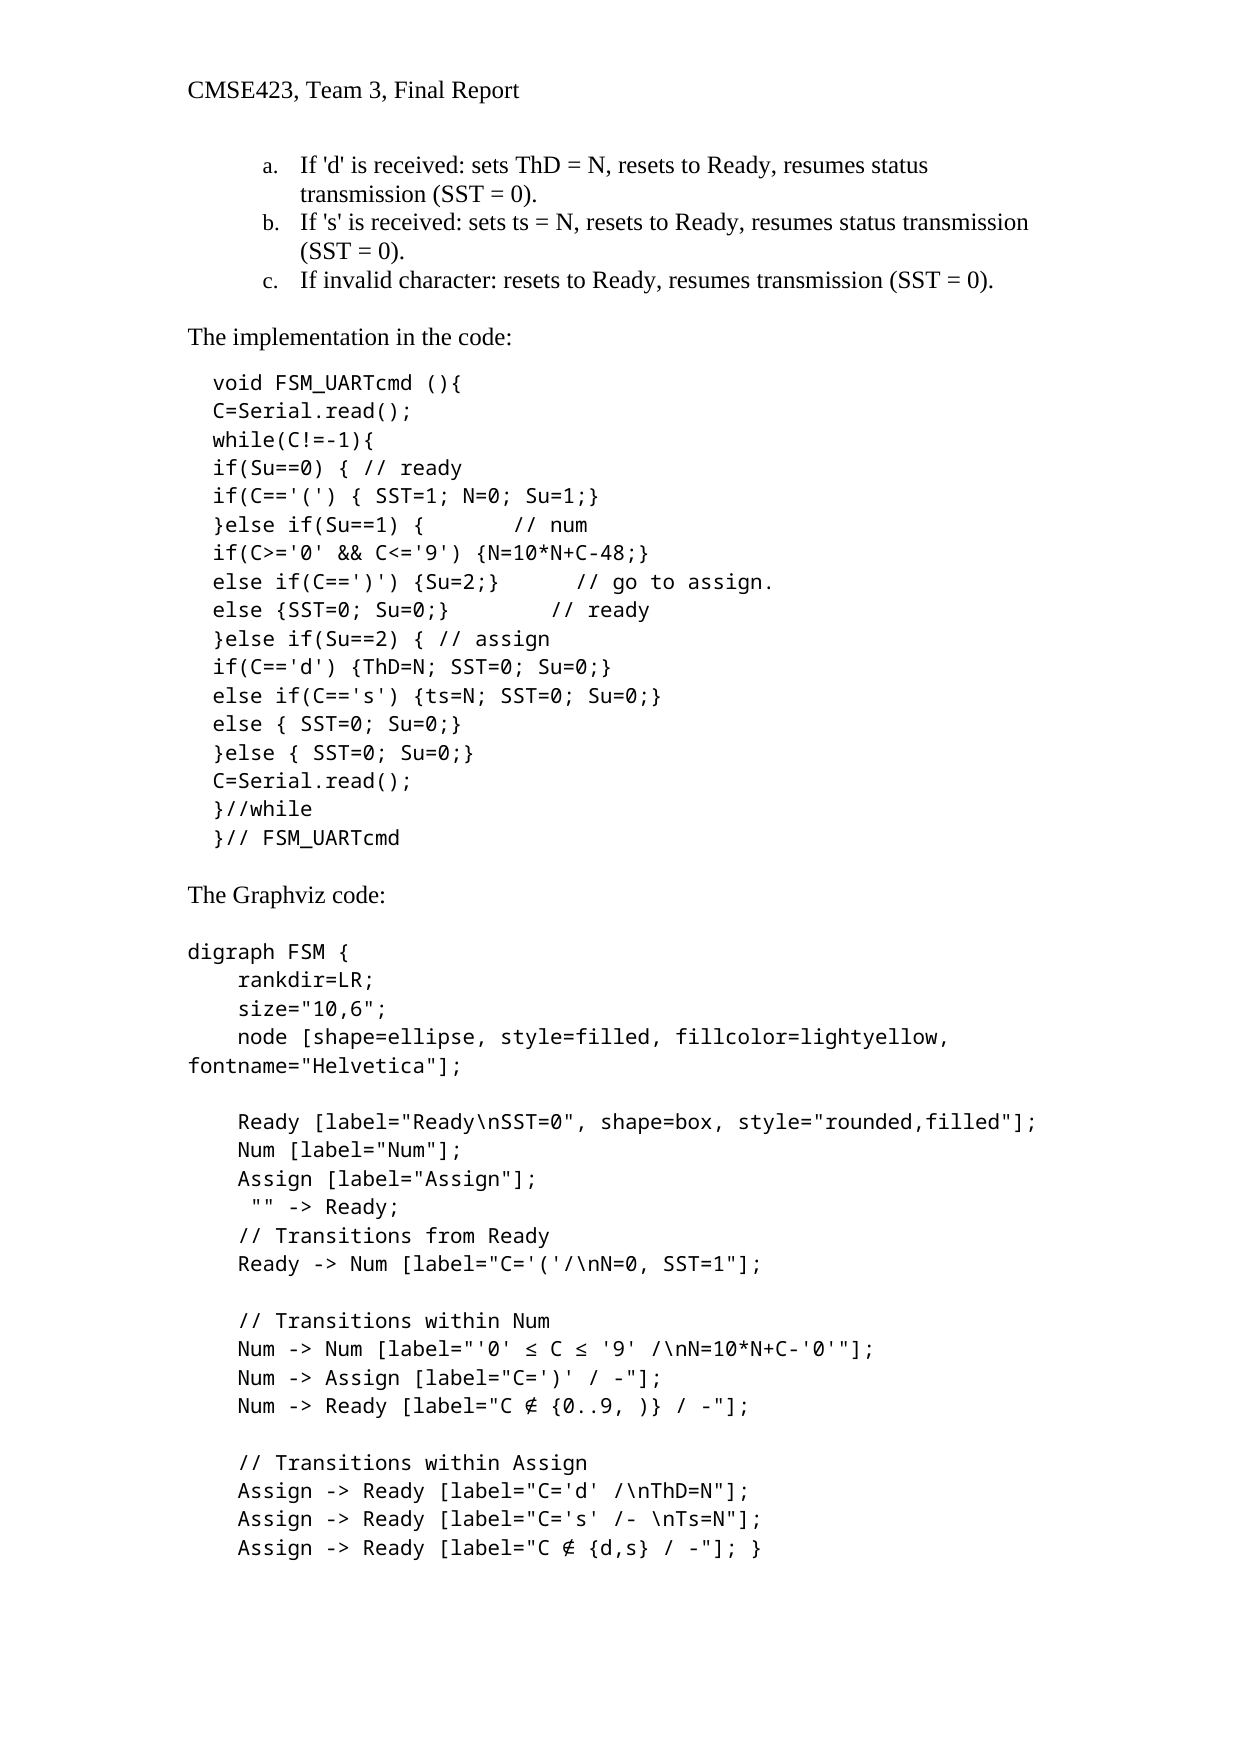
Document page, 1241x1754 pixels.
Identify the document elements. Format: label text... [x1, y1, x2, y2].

text }else if(Su==2) { // assign [187, 624, 1053, 652]
text if(Su==0) { // ready [187, 453, 1053, 482]
text else { SST=0; Su=0;} [187, 709, 1053, 738]
text Num [label="Num"]; [187, 1136, 1053, 1164]
text Assign -> Ready [label="C ∉ {d,s} / -"]; } [187, 1533, 1053, 1561]
text Assign -> Ready [label="C='d' /\nThD=N"]; [187, 1476, 1053, 1504]
text // Transitions from Ready [187, 1221, 1053, 1249]
text Ready [label="Ready\nSST=0", shape=box, style="rounded,filled"]; [187, 1107, 1053, 1136]
text while(C!=-1){ [187, 425, 1053, 453]
text void FSM_UARTcmd (){ [187, 368, 1053, 396]
text The Graphviz code: [187, 880, 1053, 908]
text "" -> Ready; [187, 1192, 1053, 1221]
text rankdir=LR; [187, 965, 1053, 994]
text Assign [label="Assign"]; [187, 1164, 1053, 1192]
text if(C=='(') { SST=1; N=0; Su=1;} [187, 482, 1053, 510]
text C=Serial.read(); [187, 766, 1053, 794]
text }else if(Su==1) { // num [187, 510, 1053, 538]
list If invalid character: resets to Ready, resumes transmission (SST = 0). [262, 265, 1053, 294]
text // Transitions within Assign [187, 1448, 1053, 1476]
text node [shape=ellipse, style=filled, fillcolor=lightyellow, fontname="Helvetica"]; [187, 1022, 1053, 1079]
text The implementation in the code: [187, 322, 1053, 351]
text else if(C==')') {Su=2;} // go to assign. [187, 567, 1053, 595]
text else if(C=='s') {ts=N; SST=0; Su=0;} [187, 681, 1053, 709]
text if(C>='0' && C<='9') {N=10*N+C-48;} [187, 538, 1053, 567]
text }else { SST=0; Su=0;} [187, 738, 1053, 766]
text }//while [187, 794, 1053, 823]
text }// FSM_UARTcmd [187, 823, 1053, 851]
list If 'd' is received: sets ThD = N, resets to Ready, resumes status transmission (SST = 0). [262, 150, 1053, 207]
text else {SST=0; Su=0;} // ready [187, 595, 1053, 624]
text Assign -> Ready [label="C='s' /- \nTs=N"]; [187, 1504, 1053, 1533]
text Num -> Ready [label="C ∉ {0..9, )} / -"]; [187, 1391, 1053, 1419]
text Ready -> Num [label="C='('/\nN=0, SST=1"]; [187, 1249, 1053, 1278]
text Num -> Assign [label="C=')' / -"]; [187, 1363, 1053, 1391]
text Num -> Num [label="'0' ≤ C ≤ '9' /\nN=10*N+C-'0'"]; [187, 1334, 1053, 1363]
text C=Serial.read(); [187, 396, 1053, 425]
text digraph FSM { [187, 937, 1053, 965]
text size="10,6"; [187, 994, 1053, 1022]
text // Transitions within Num [187, 1306, 1053, 1334]
text if(C=='d') {ThD=N; SST=0; Su=0;} [187, 652, 1053, 681]
list If 's' is received: sets ts = N, resets to Ready, resumes status transmission (SST = 0). [262, 207, 1053, 265]
